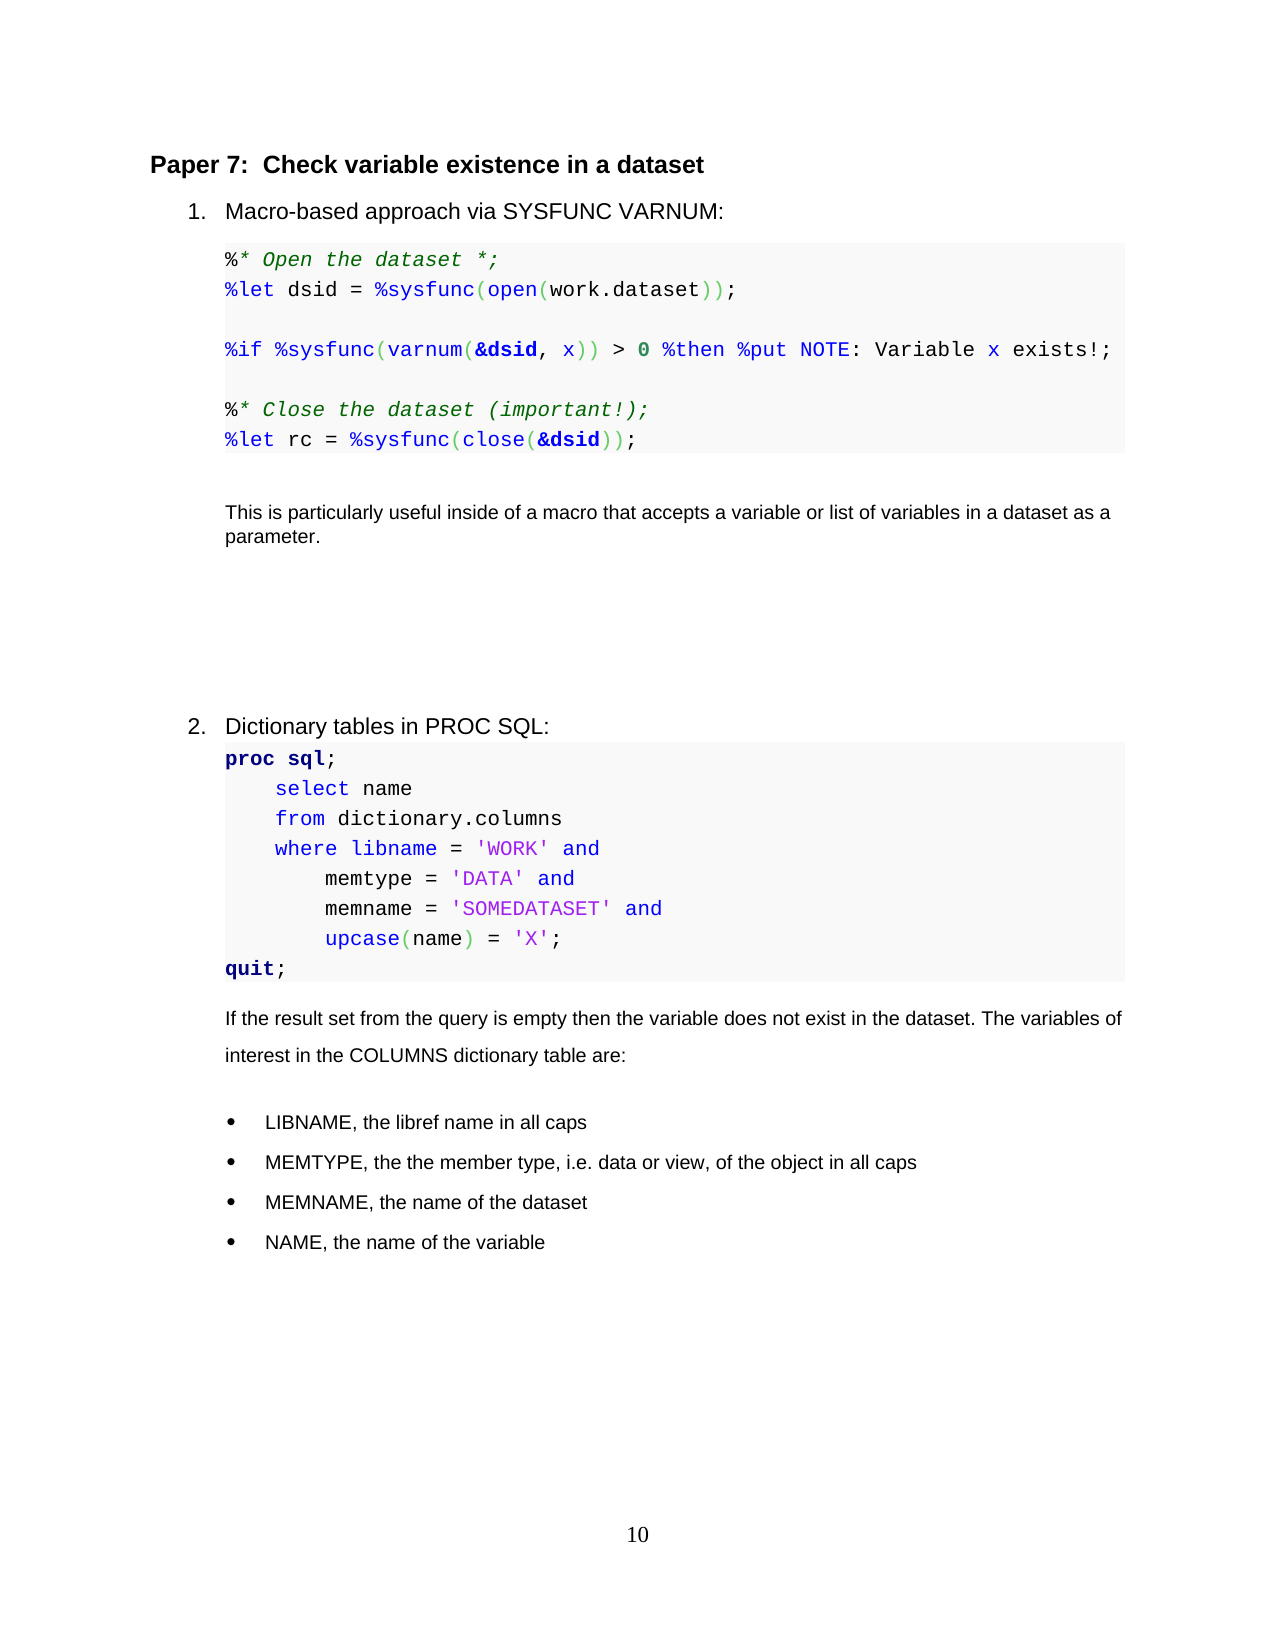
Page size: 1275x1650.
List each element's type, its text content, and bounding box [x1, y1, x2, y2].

text %* Close the dataset (important!); [225, 393, 1125, 423]
text upcase(name) = 'X'; [225, 922, 1125, 952]
list LIBNAME, the libref name in all caps [227, 1096, 1125, 1134]
list Dictionary tables in PROC SQL: [187, 702, 1125, 739]
text Paper 7: Check variable existence in a dataset [150, 150, 1125, 179]
list Macro-based approach via SYSFUNC VARNUM: [187, 198, 1125, 224]
text %let dsid = %sysfunc(open(work.dataset)); [225, 273, 1125, 303]
text This is particularly useful inside of a macro that accepts a variable or list of variables in a dataset as a parameter. [225, 501, 1125, 548]
text %if %sysfunc(varnum(&dsid, x)) > 0 %then %put NOTE: Variable x exists!; [225, 333, 1125, 363]
text memtype = 'DATA' and [225, 862, 1125, 892]
text where libname = 'WORK' and [225, 832, 1125, 862]
text proc sql; [225, 742, 1125, 772]
list NAME, the name of the variable [227, 1216, 1125, 1254]
text select name [225, 772, 1125, 802]
text quit; [225, 952, 1125, 982]
list MEMNAME, the name of the dataset [227, 1176, 1125, 1214]
text memname = 'SOMEDATASET' and [225, 892, 1125, 922]
text from dictionary.columns [225, 802, 1125, 832]
list MEMTYPE, the the member type, i.e. data or view, of the object in all caps [227, 1136, 1125, 1174]
text %* Open the dataset *; [225, 243, 1125, 273]
text %let rc = %sysfunc(close(&dsid)); [225, 423, 1125, 453]
text If the result set from the query is empty then the variable does not exist in the dataset. The variables of interest in the COLUMNS dictionary table are: [225, 992, 1125, 1067]
